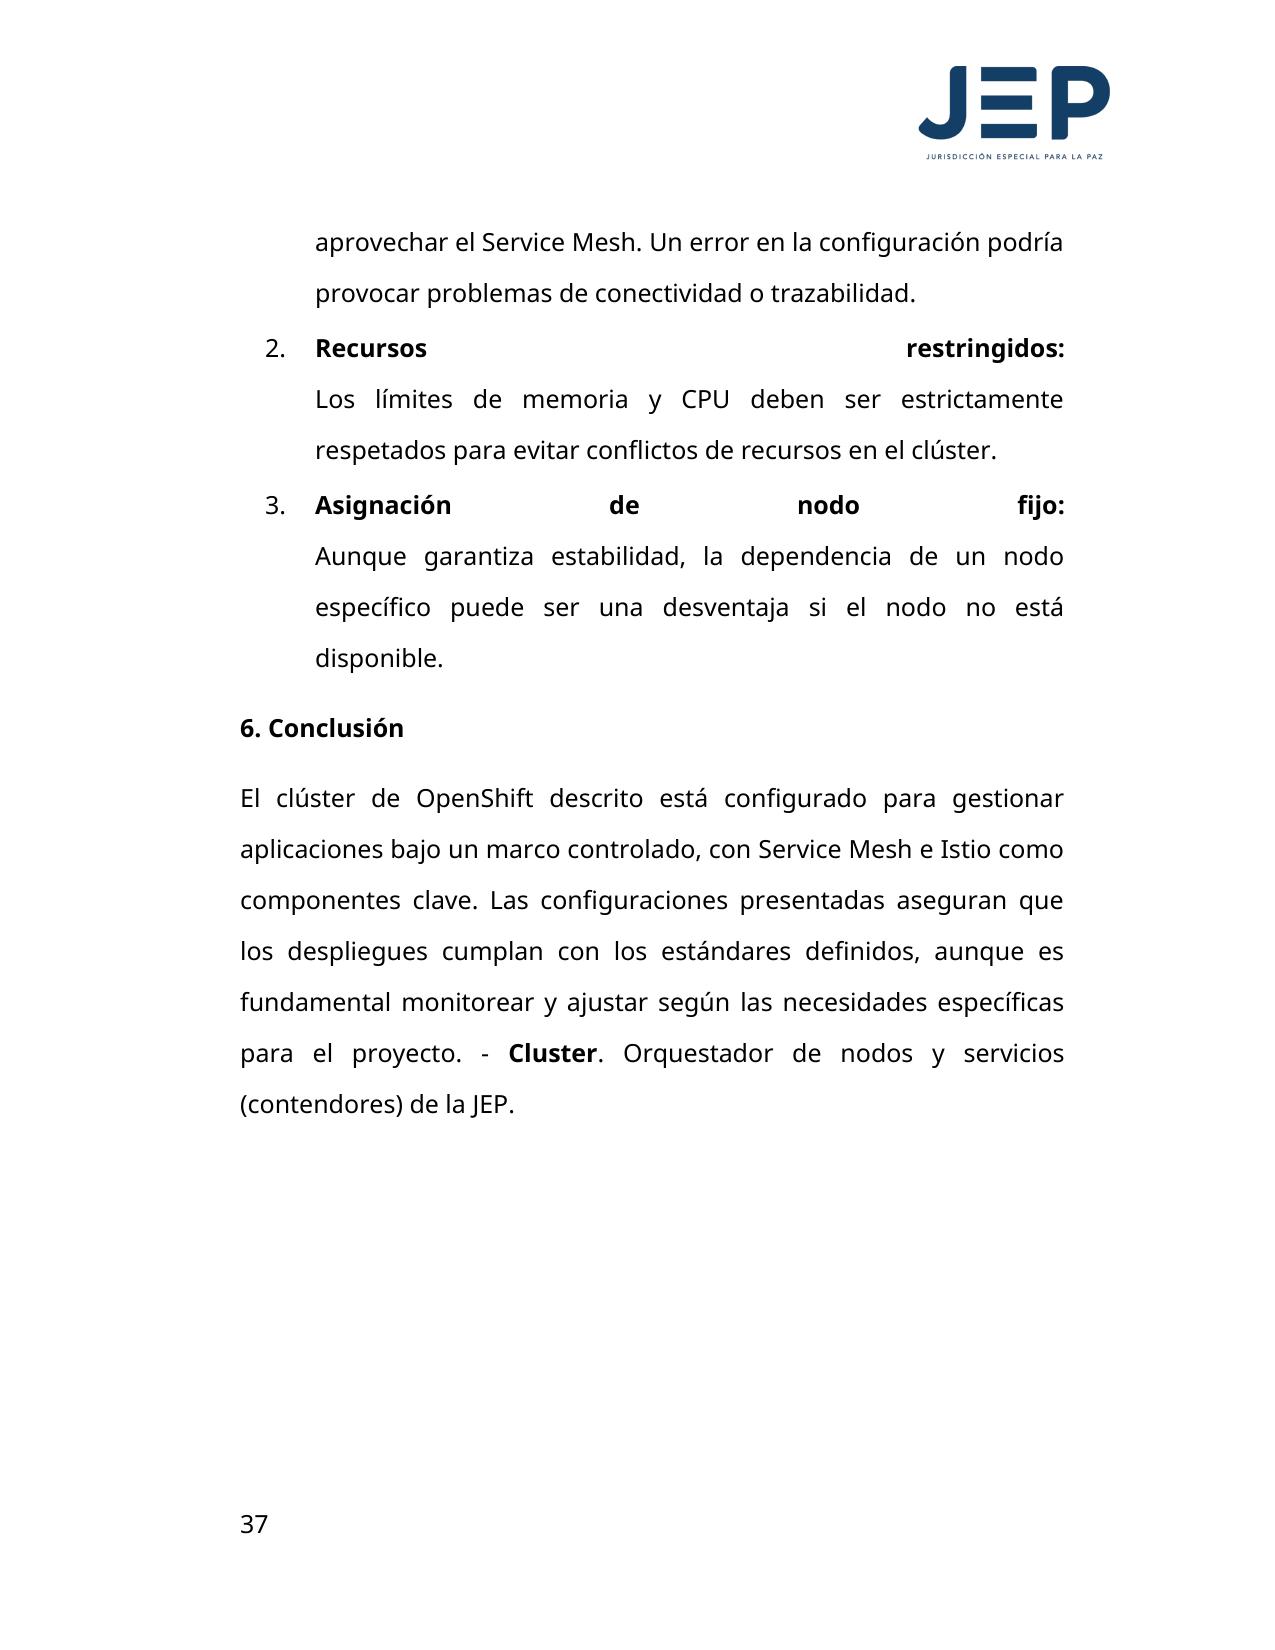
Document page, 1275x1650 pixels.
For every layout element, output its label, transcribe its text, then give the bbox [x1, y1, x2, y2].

picture [905, 35, 1123, 190]
list Recursos restringidos: Los límites de memoria y CPU deben ser estrictamente respetados para evitar conflictos de recursos en el clúster. [265, 331, 1065, 467]
text 6. Conclusión [240, 711, 1065, 745]
list Asignación de nodo fijo: Aunque garantiza estabilidad, la dependencia de un nodo específico puede ser una desventaja si el nodo no está disponible. [265, 488, 1065, 675]
text El clúster de OpenShift descrito está configurado para gestionar aplicaciones bajo un marco controlado, con Service Mesh e Istio como componentes clave. Las configuraciones presentadas aseguran que los despliegues cumplan con los estándares definidos, aunque es fundamental monitorear y ajustar según las necesidades específicas para el proyecto. - Cluster. Orquestador de nodos y servicios (contendores) de la JEP. [240, 780, 1065, 1121]
